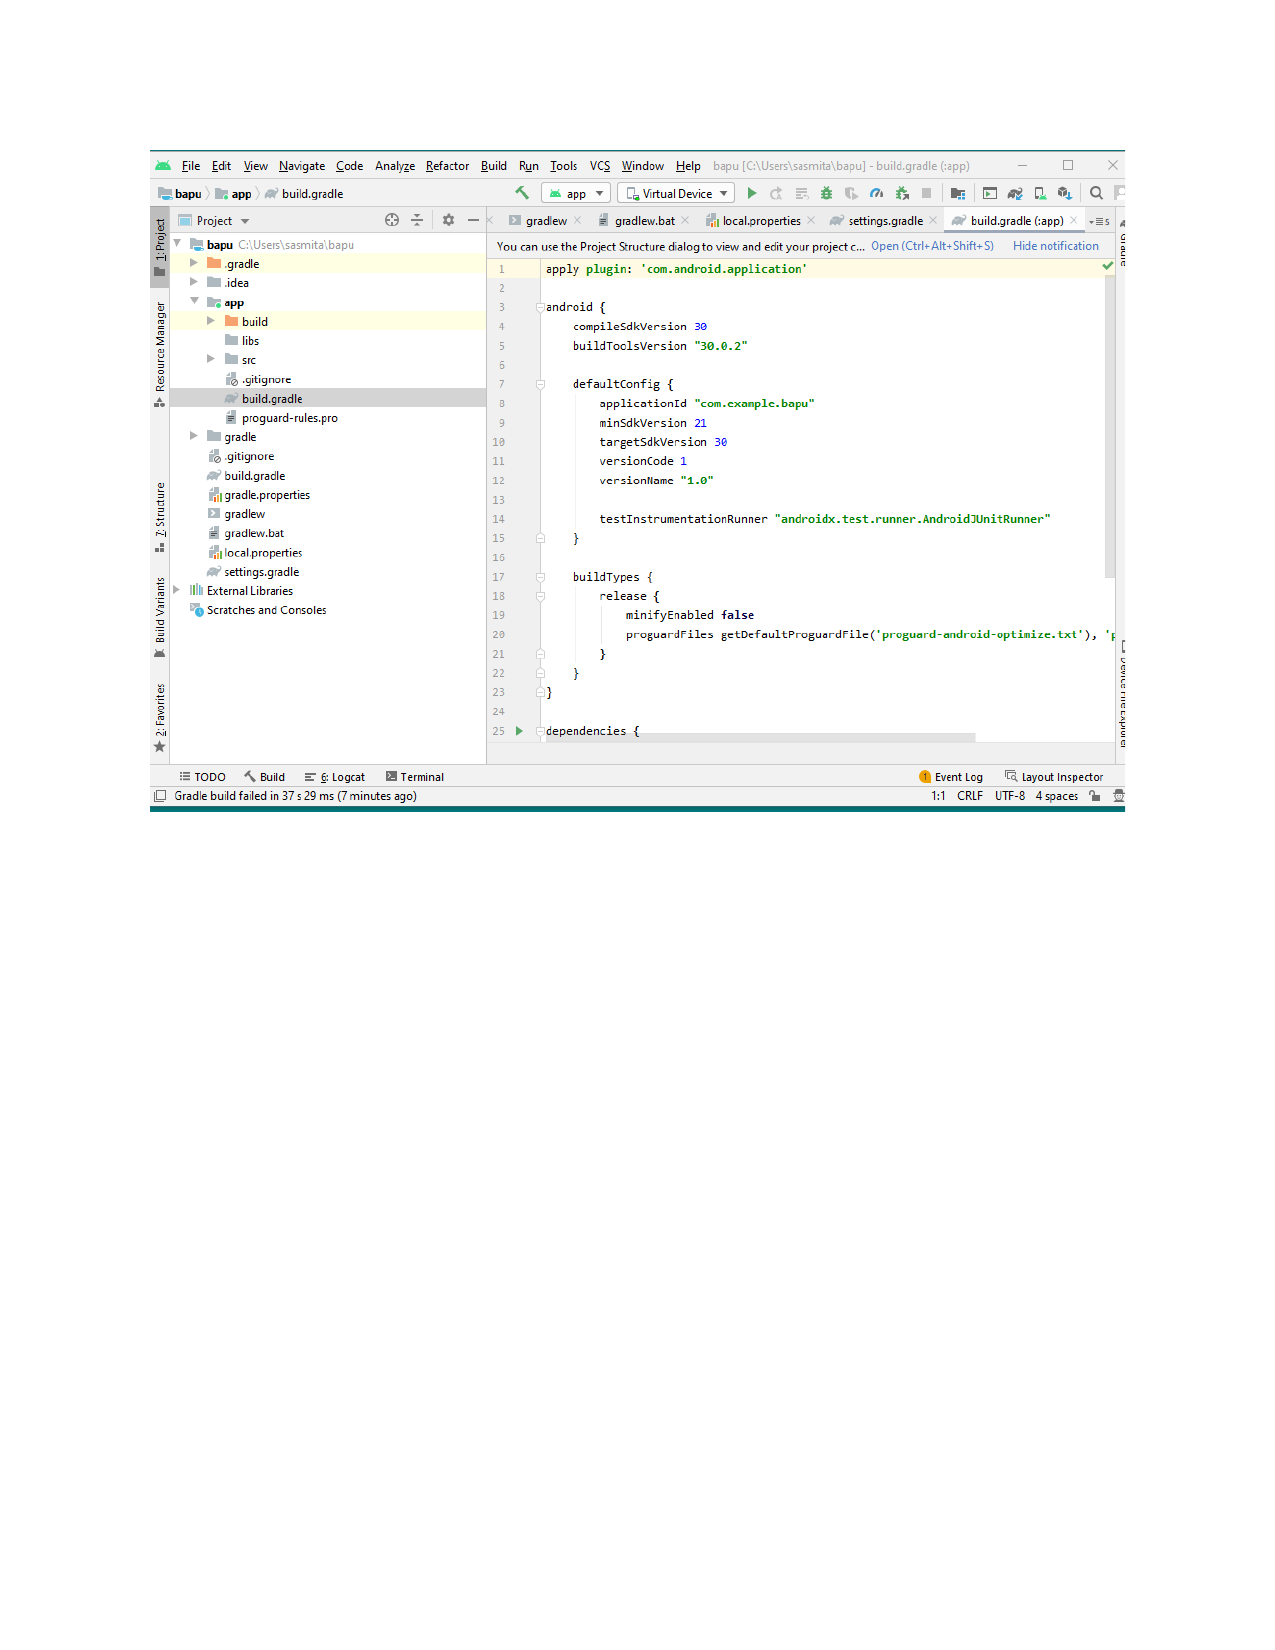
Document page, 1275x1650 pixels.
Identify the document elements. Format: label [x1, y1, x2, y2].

picture [150, 150, 1125, 812]
